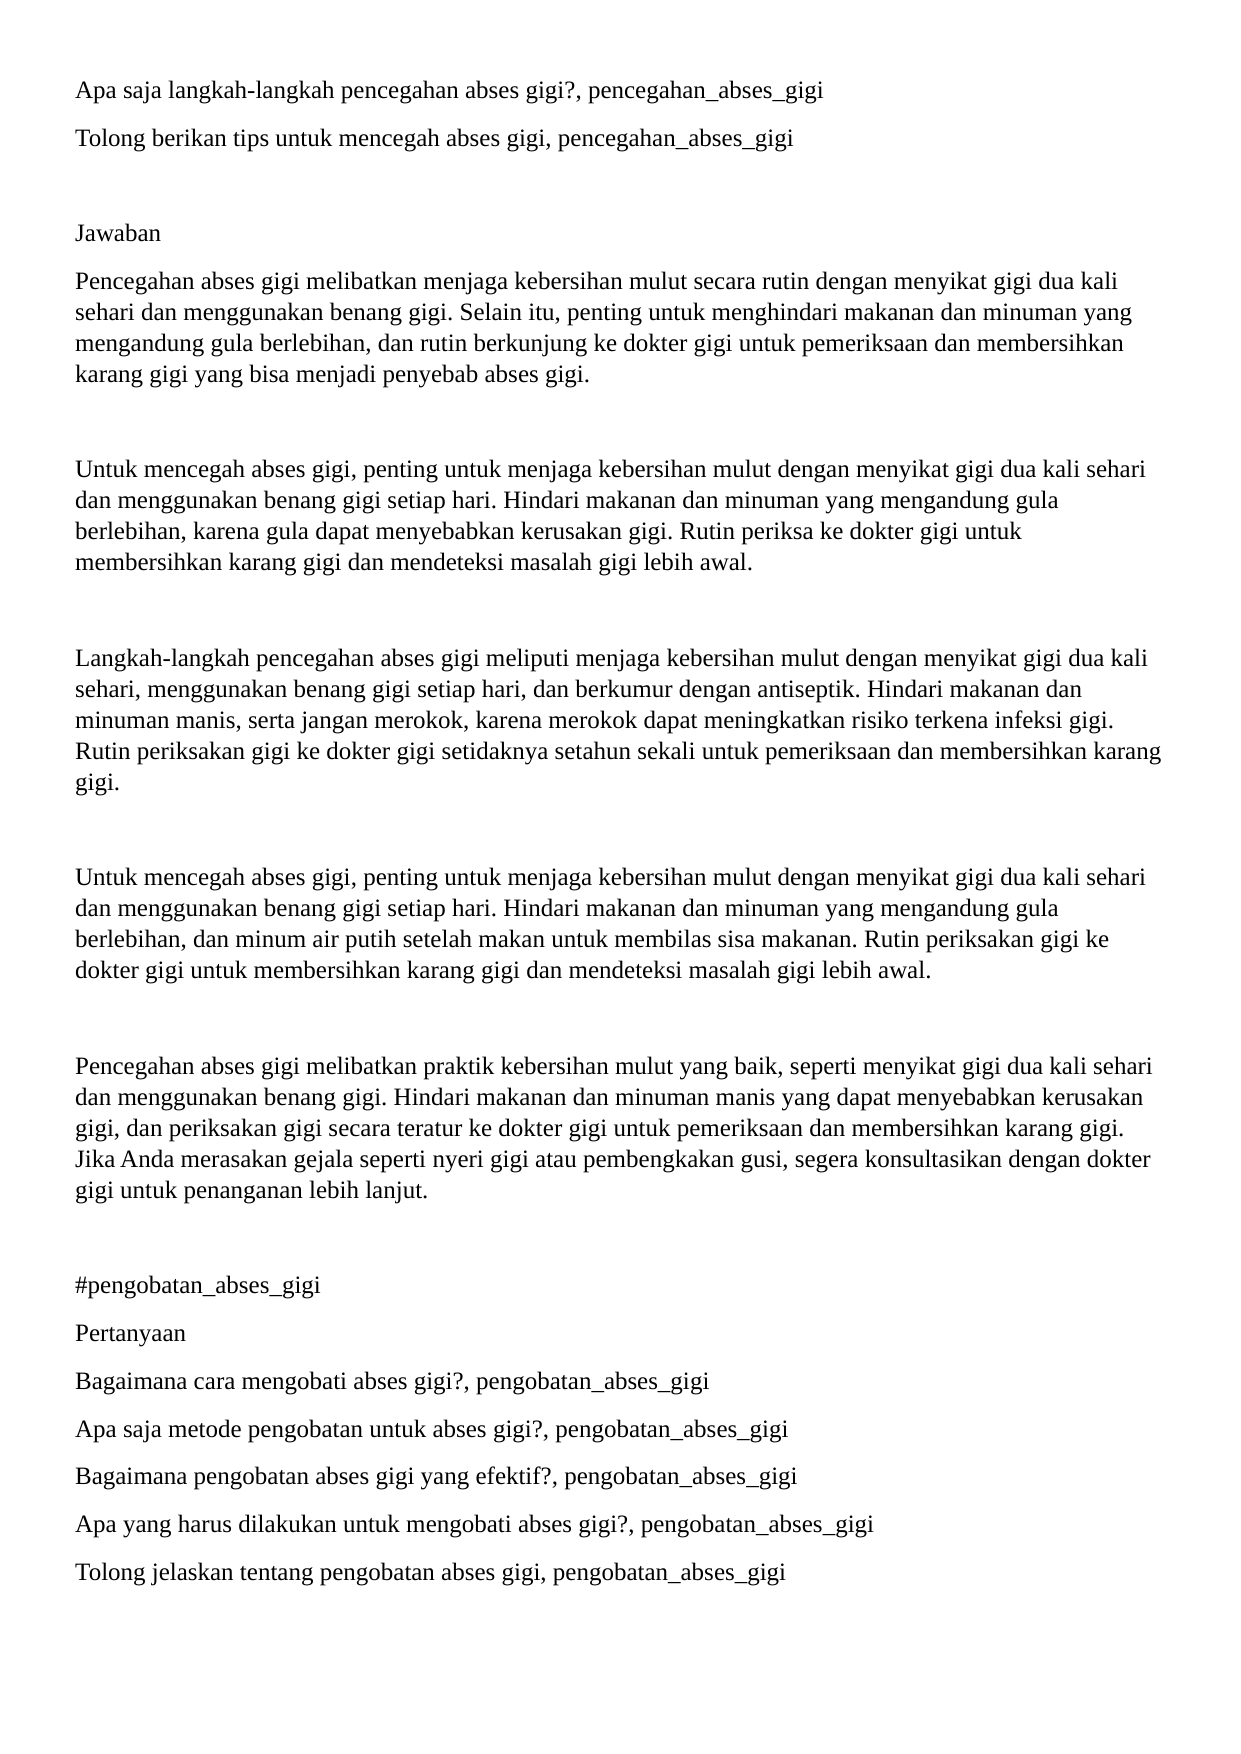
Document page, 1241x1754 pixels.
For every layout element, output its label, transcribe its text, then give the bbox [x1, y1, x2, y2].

text Pertanyaan [75, 1318, 1165, 1347]
text Bagaimana pengobatan abses gigi yang efektif?, pengobatan_abses_gigi [75, 1461, 1165, 1490]
text Langkah-langkah pencegahan abses gigi meliputi menjaga kebersihan mulut dengan menyikat gigi dua kali sehari, menggunakan benang gigi setiap hari, dan berkumur dengan antiseptik. Hindari makanan dan minuman manis, serta jangan merokok, karena merokok dapat meningkatkan risiko terkena infeksi gigi. Rutin periksakan gigi ke dokter gigi setidaknya setahun sekali untuk pemeriksaan dan membersihkan karang gigi. [75, 643, 1165, 796]
text Jawaban [75, 218, 1165, 247]
text Tolong jelaskan tentang pengobatan abses gigi, pengobatan_abses_gigi [75, 1557, 1165, 1586]
text Apa saja metode pengobatan untuk abses gigi?, pengobatan_abses_gigi [75, 1414, 1165, 1442]
text Apa yang harus dilakukan untuk mengobati abses gigi?, pengobatan_abses_gigi [75, 1509, 1165, 1538]
text Pencegahan abses gigi melibatkan menjaga kebersihan mulut secara rutin dengan menyikat gigi dua kali sehari dan menggunakan benang gigi. Selain itu, penting untuk menghindari makanan dan minuman yang mengandung gula berlebihan, dan rutin berkunjung ke dokter gigi untuk pemeriksaan dan membersihkan karang gigi yang bisa menjadi penyebab abses gigi. [75, 266, 1165, 388]
text Bagaimana cara mengobati abses gigi?, pengobatan_abses_gigi [75, 1366, 1165, 1395]
text #pengobatan_abses_gigi [75, 1271, 1165, 1299]
text Untuk mencegah abses gigi, penting untuk menjaga kebersihan mulut dengan menyikat gigi dua kali sehari dan menggunakan benang gigi setiap hari. Hindari makanan dan minuman yang mengandung gula berlebihan, karena gula dapat menyebabkan kerusakan gigi. Rutin periksa ke dokter gigi untuk membersihkan karang gigi dan mendeteksi masalah gigi lebih awal. [75, 454, 1165, 576]
text Apa saja langkah-langkah pencegahan abses gigi?, pencegahan_abses_gigi [75, 75, 1165, 104]
text Pencegahan abses gigi melibatkan praktik kebersihan mulut yang baik, seperti menyikat gigi dua kali sehari dan menggunakan benang gigi. Hindari makanan dan minuman manis yang dapat menyebabkan kerusakan gigi, dan periksakan gigi secara teratur ke dokter gigi untuk pemeriksaan dan membersihkan karang gigi. Jika Anda merasakan gejala seperti nyeri gigi atau pembengkakan gusi, segera konsultasikan dengan dokter gigi untuk penanganan lebih lanjut. [75, 1051, 1165, 1204]
text Untuk mencegah abses gigi, penting untuk menjaga kebersihan mulut dengan menyikat gigi dua kali sehari dan menggunakan benang gigi setiap hari. Hindari makanan dan minuman yang mengandung gula berlebihan, dan minum air putih setelah makan untuk membilas sisa makanan. Rutin periksakan gigi ke dokter gigi untuk membersihkan karang gigi dan mendeteksi masalah gigi lebih awal. [75, 862, 1165, 984]
text Tolong berikan tips untuk mencegah abses gigi, pencegahan_abses_gigi [75, 123, 1165, 151]
